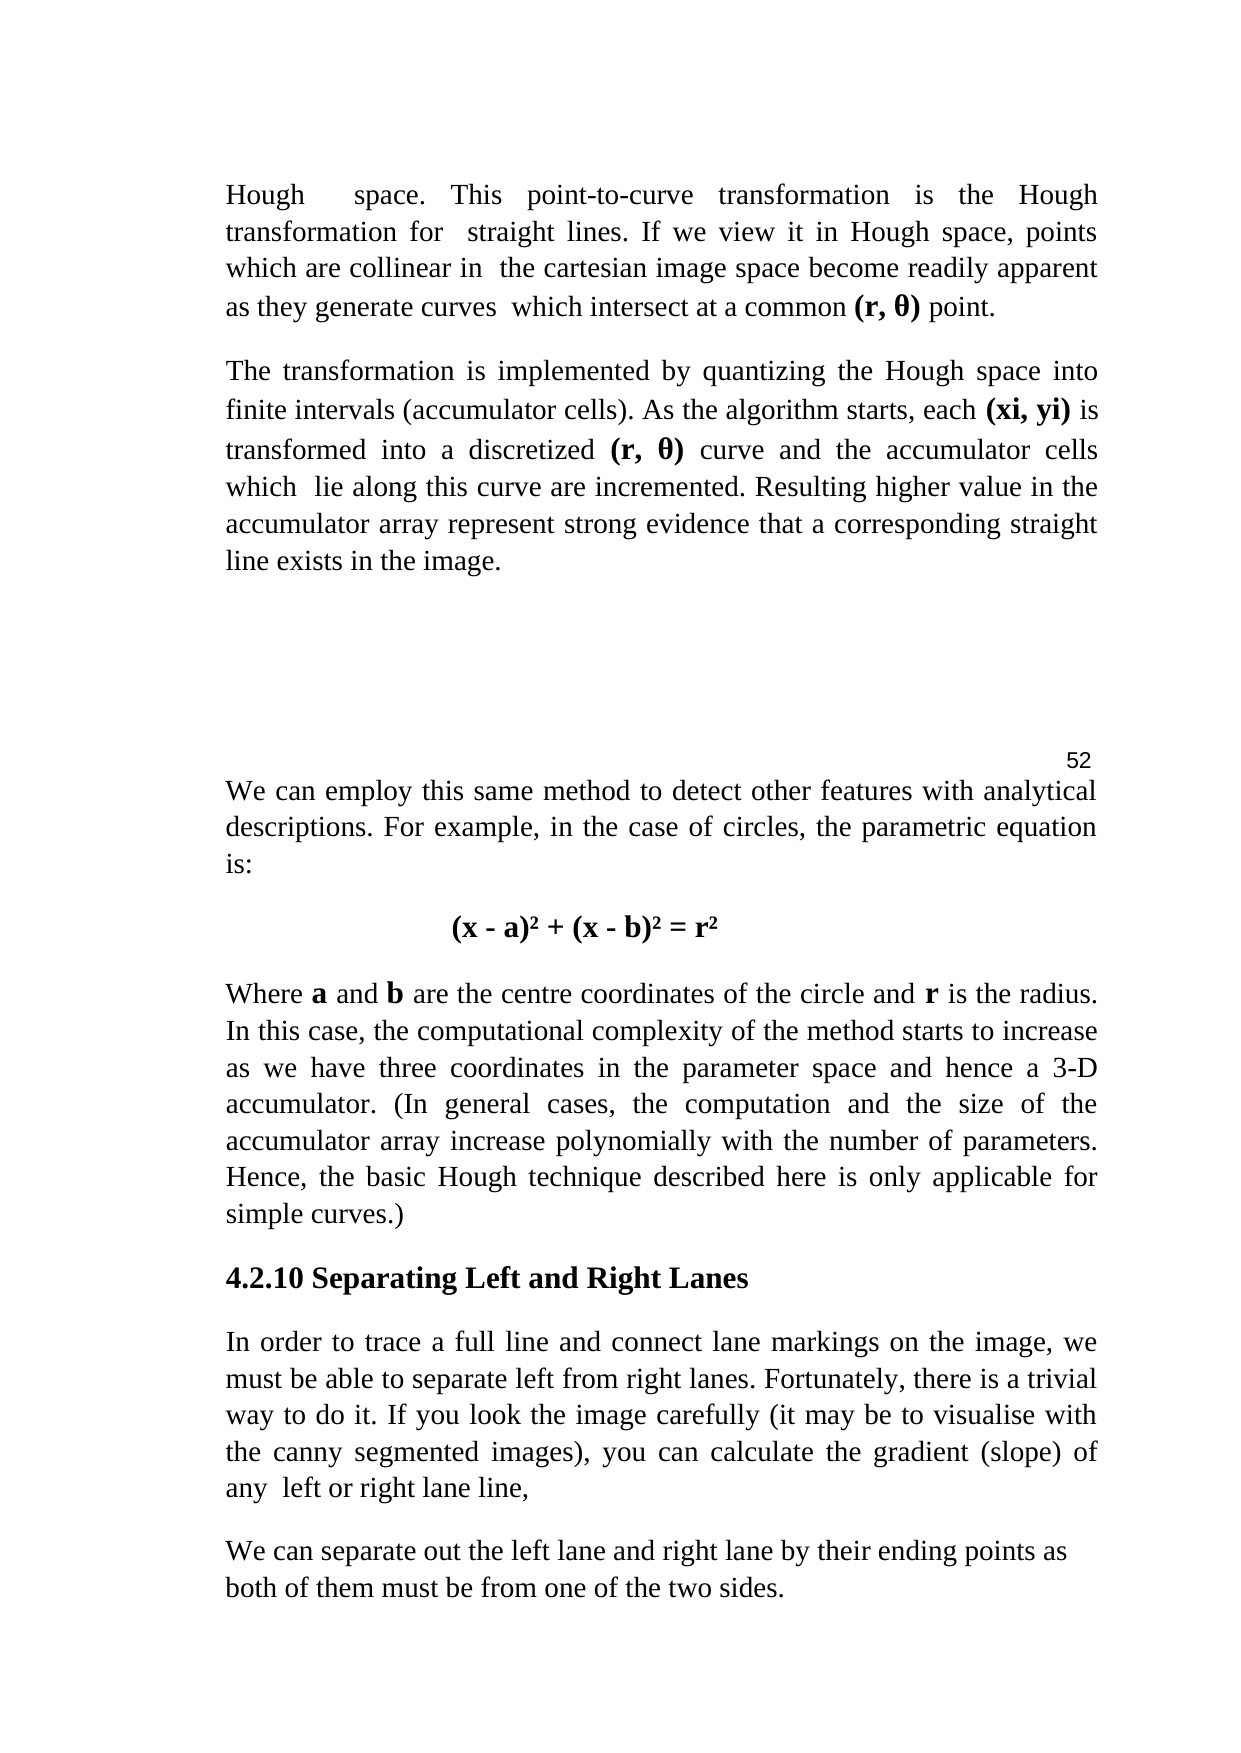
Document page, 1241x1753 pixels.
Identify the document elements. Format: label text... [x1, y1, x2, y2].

text 52 [223, 747, 1091, 773]
text The transformation is implemented by quantizing the Hough space into finite intervals (accumulator cells). As the algorithm starts, each (xi, yi) is transformed into a discretized (r, θ) curve and the accumulator cells which lie along this curve are incremented. Resulting higher value in the accumulator array represent strong evidence that a corresponding straight line exists in the image. [225, 353, 1099, 576]
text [225, 177, 1099, 323]
text We can employ this same method to detect other features with analytical descriptions. For example, in the case of circles, the parametric equation is: [225, 773, 1098, 879]
text 4.2.10 Separating Left and Right Lanes [226, 1259, 1240, 1295]
text In order to trace a full line and connect lane markings on the image, we must be able to separate left from right lanes. Fortunately, there is a trivial way to do it. If you look the image carefully (it may be to visualise with the canny segmented images), you can calculate the gradient (slope) of any left or right lane line, [225, 1324, 1098, 1504]
text (x - a)² + (x - b)² = r² [451, 909, 1240, 945]
text Where a and b are the centre coordinates of the circle and r is the radius. In this case, the computational complexity of the method starts to increase as we have three coordinates in the parameter space and hence a 3-D accumulator. (In general cases, the computation and the size of the accumulator array increase polynomially with the number of parameters. Hence, the basic Hough technique described here is only applicable for simple curves.) [225, 975, 1099, 1229]
text We can separate out the left lane and right lane by their ending points as both of them must be from one of the two sides. [225, 1533, 1098, 1603]
